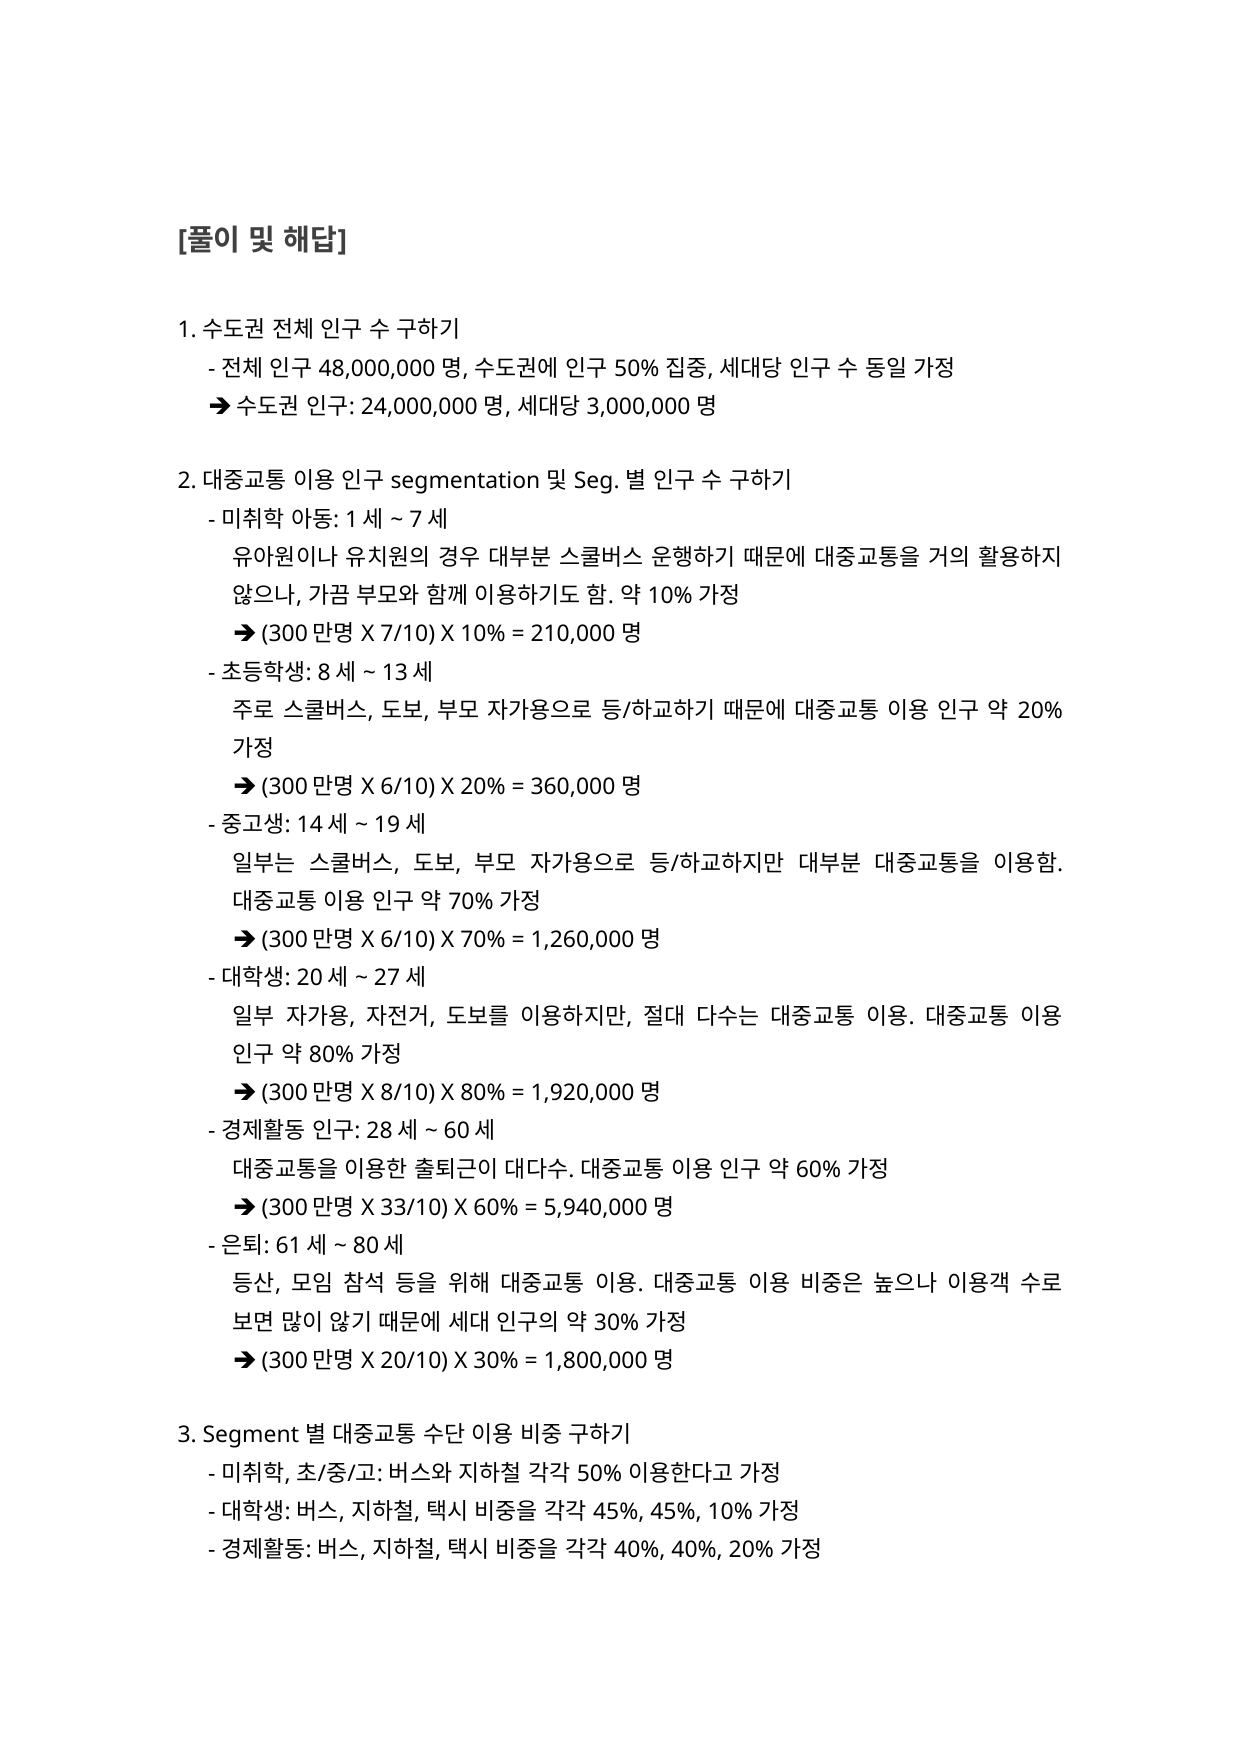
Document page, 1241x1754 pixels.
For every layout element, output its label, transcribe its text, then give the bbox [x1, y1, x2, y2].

text - 경제활동: 버스, 지하철, 택시 비중을 각각 40%, 40%, 20% 가정 [208, 1531, 1063, 1564]
text - 미취학, 초/중/고: 버스와 지하철 각각 50% 이용한다고 가정 [208, 1454, 1063, 1488]
text - 경제활동 인구: 28세 ~ 60세 대중교통을 이용한 출퇴근이 대다수. 대중교통 이용 인구 약 60% 가정 (300만명 X 33/10) X 60% = 5,940,000 명 [208, 1112, 1063, 1222]
text - 대학생: 20세 ~ 27세 일부 자가용, 자전거, 도보를 이용하지만, 절대 다수는 대중교통 이용. 대중교통 이용 인구 약 80% 가정 (300만명 X 8/10) X 80% = 1,920,000 명 [208, 959, 1063, 1107]
text - 초등학생: 8세 ~ 13세 주로 스쿨버스, 도보, 부모 자가용으로 등/하교하기 때문에 대중교통 이용 인구 약 20% 가정 (300만명 X 6/10) X 20% = 360,000 명 [208, 653, 1063, 801]
text 1. 수도권 전체 인구 수 구하기 [177, 311, 1063, 344]
text 수도권 인구: 24,000,000 명, 세대당 3,000,000 명 [208, 388, 1063, 421]
text - 은퇴: 61세 ~ 80세 등산, 모임 참석 등을 위해 대중교통 이용. 대중교통 이용 비중은 높으나 이용객 수로 보면 많이 않기 때문에 세대 인구의 약 30% 가정 (300만명 X 20/10) X 30% = 1,800,000 명 [208, 1227, 1063, 1375]
text - 미취학 아동: 1세 ~ 7세 유아원이나 유치원의 경우 대부분 스쿨버스 운행하기 때문에 대중교통을 거의 활용하지 않으나, 가끔 부모와 함께 이용하기도 함. 약 10% 가정 (300만명 X 7/10) X 10% = 210,000 명 [208, 500, 1063, 648]
text 2. 대중교통 이용 인구 segmentation 및 Seg. 별 인구 수 구하기 [177, 462, 1063, 495]
text [풀이 및 해답] [177, 217, 1063, 259]
text - 전체 인구 48,000,000 명, 수도권에 인구 50% 집중, 세대당 인구 수 동일 가정 [208, 349, 1063, 383]
text - 대학생: 버스, 지하철, 택시 비중을 각각 45%, 45%, 10% 가정 [208, 1493, 1063, 1526]
text - 중고생: 14세 ~ 19세 일부는 스쿨버스, 도보, 부모 자가용으로 등/하교하지만 대부분 대중교통을 이용함. 대중교통 이용 인구 약 70% 가정 (300만명 X 6/10) X 70% = 1,260,000 명 [208, 806, 1063, 954]
text 3. Segment 별 대중교통 수단 이용 비중 구하기 [177, 1416, 1063, 1449]
